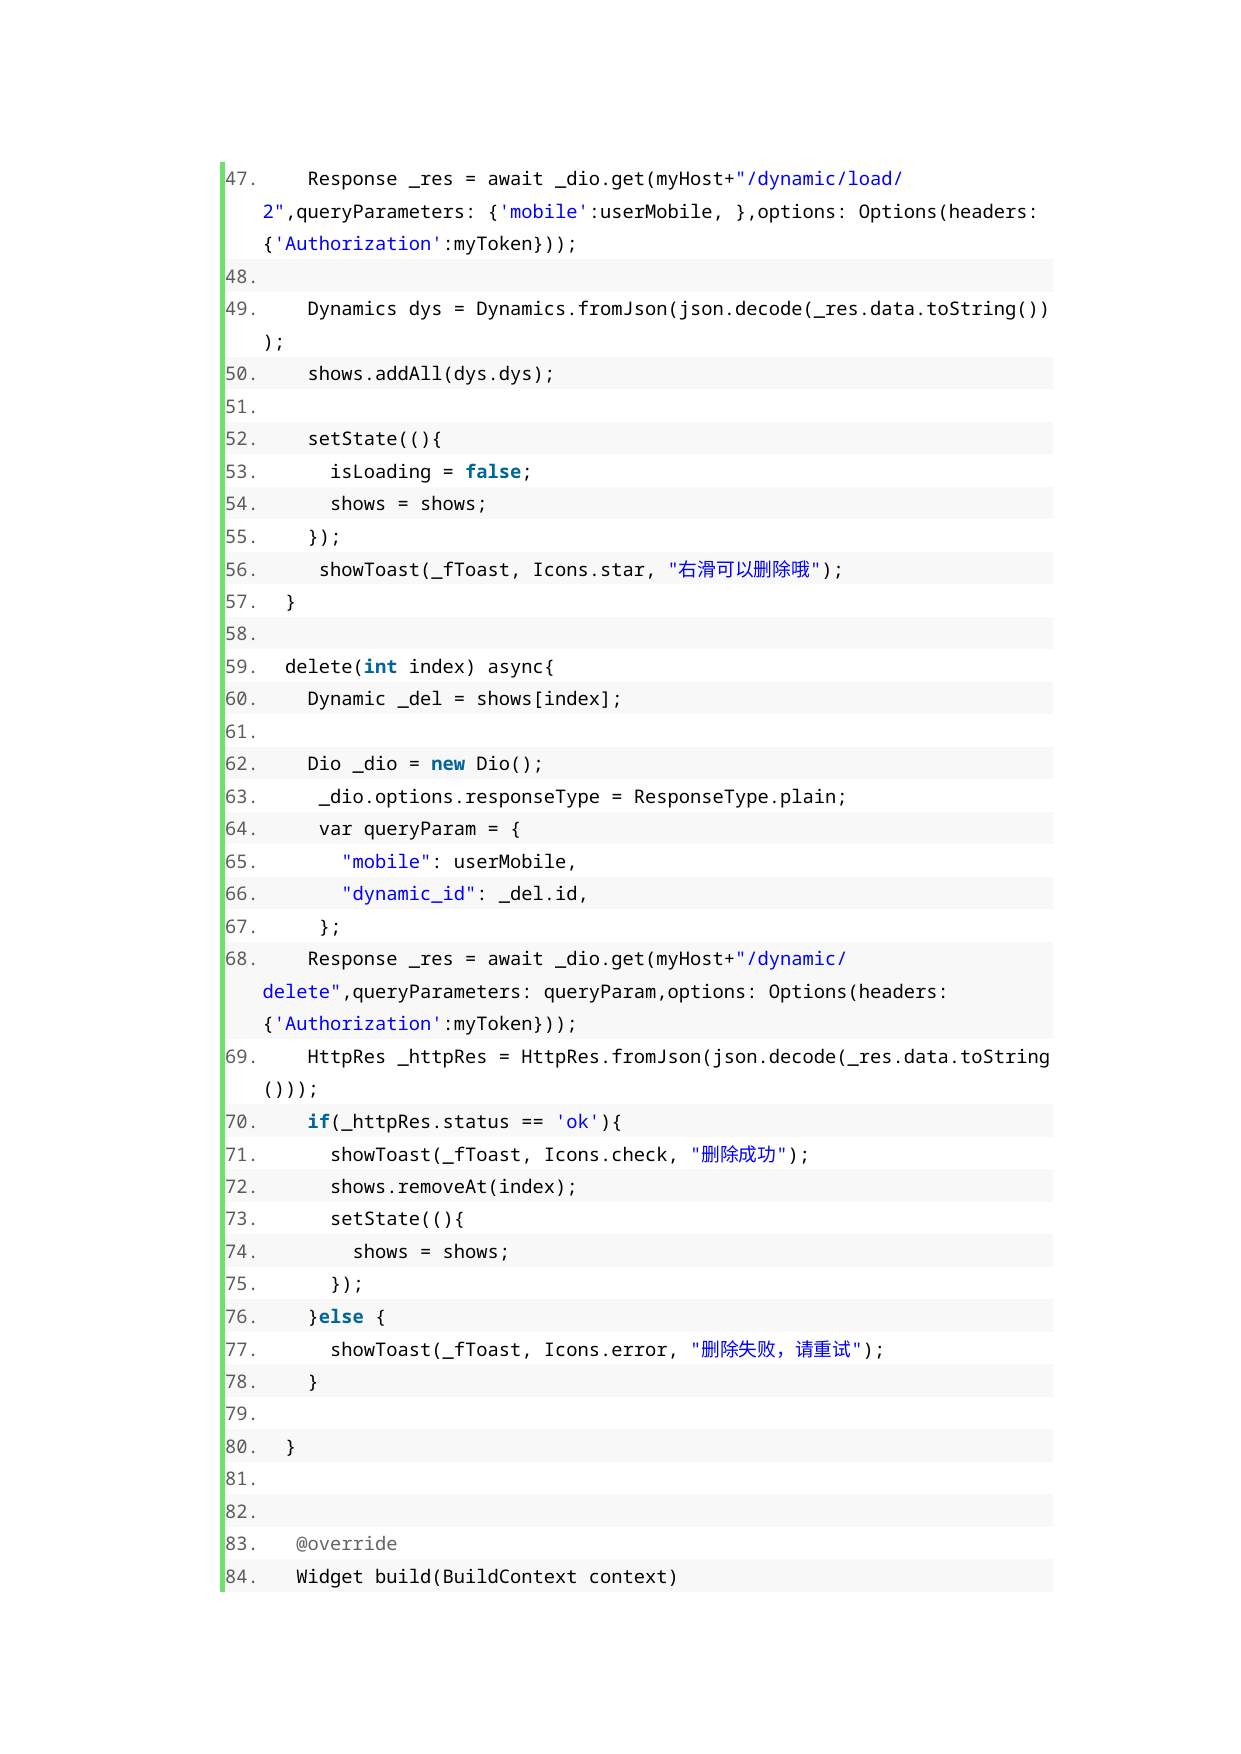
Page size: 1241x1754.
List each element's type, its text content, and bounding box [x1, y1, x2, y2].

list setState((){ [225, 1202, 1053, 1234]
list showToast(_fToast, Icons.star, "右滑可以删除哦"); [225, 552, 1053, 584]
list Widget build(BuildContext context) [225, 1559, 1053, 1592]
list var queryParam = { [225, 812, 1053, 844]
list shows.removeAt(index); [225, 1169, 1053, 1202]
list "dynamic_id": _del.id, [225, 877, 1053, 909]
list HttpRes _httpRes = HttpRes.fromJson(json.decode(_res.data.toString())); [225, 1039, 1053, 1104]
list showToast(_fToast, Icons.check, "删除成功"); [225, 1137, 1053, 1169]
list Dio _dio = new Dio(); [225, 747, 1053, 779]
list "mobile": userMobile, [225, 844, 1053, 877]
list delete(int index) async{ [225, 649, 1053, 682]
list shows = shows; [225, 487, 1053, 519]
list Dynamic _del = shows[index]; [225, 682, 1053, 714]
list }); [225, 519, 1053, 552]
list showToast(_fToast, Icons.error, "删除失败，请重试"); [225, 1332, 1053, 1364]
list }else { [225, 1299, 1053, 1332]
list _dio.options.responseType = ResponseType.plain; [225, 779, 1053, 812]
list @override [225, 1527, 1053, 1559]
list if(_httpRes.status == 'ok'){ [225, 1104, 1053, 1137]
list setState((){ [225, 422, 1053, 454]
list } [225, 1364, 1053, 1397]
list }; [225, 909, 1053, 942]
list shows = shows; [225, 1234, 1053, 1267]
list } [225, 584, 1053, 617]
list Dynamics dys = Dynamics.fromJson(json.decode(_res.data.toString())); [225, 292, 1053, 357]
list Response _res = await _dio.get(myHost+"/dynamic/delete",queryParameters: queryParam,options: Options(headers: {'Authorization':myToken})); [225, 942, 1053, 1039]
list }); [225, 1267, 1053, 1299]
list isLoading = false; [225, 454, 1053, 487]
list } [225, 1429, 1053, 1462]
list Response _res = await _dio.get(myHost+"/dynamic/load/2",queryParameters: {'mobile':userMobile, },options: Options(headers: {'Authorization':myToken})); [225, 162, 1053, 259]
list shows.addAll(dys.dys); [225, 357, 1053, 389]
